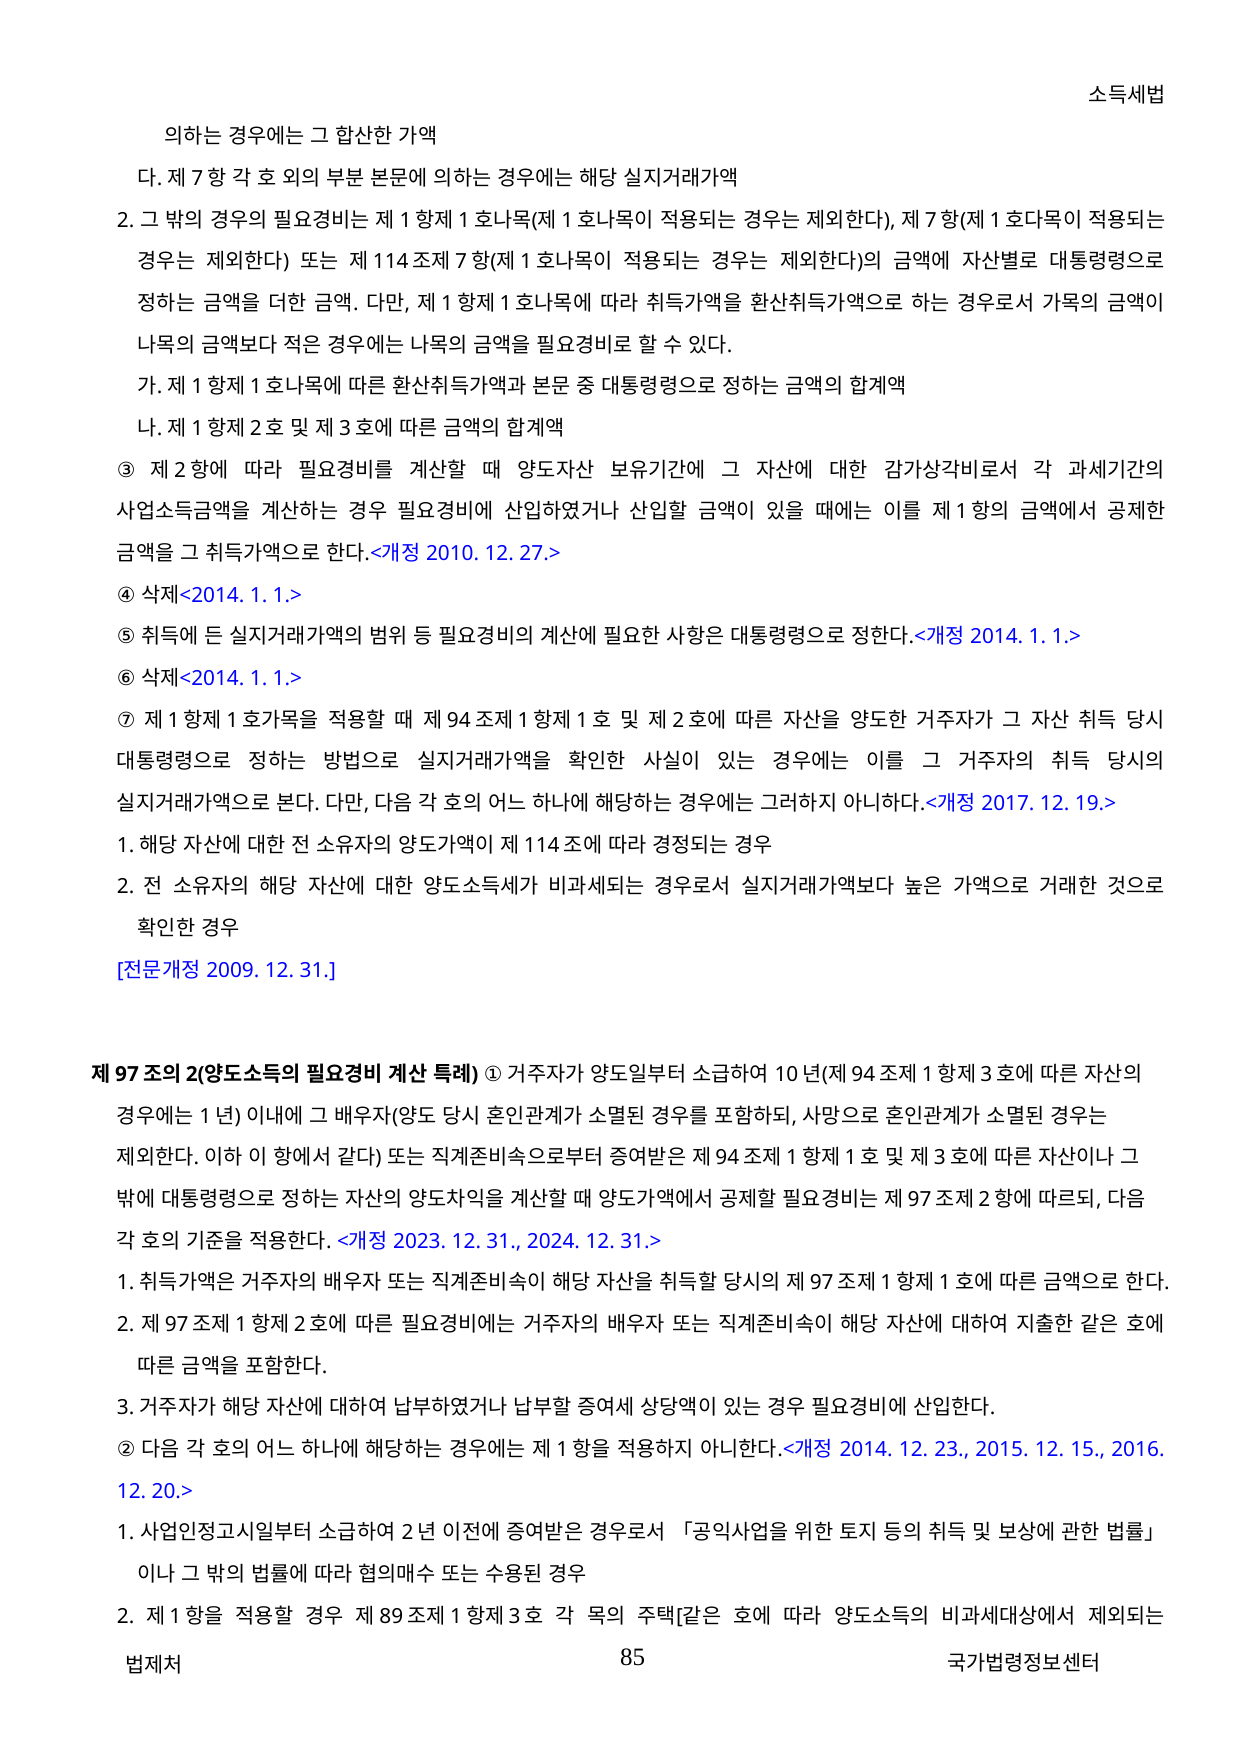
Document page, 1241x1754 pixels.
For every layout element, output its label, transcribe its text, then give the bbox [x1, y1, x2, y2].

text ⑥ 삭제<2014. 1. 1.> [117, 650, 1165, 692]
text ③ 제2항에 따라 필요경비를 계산할 때 양도자산 보유기간에 그 자산에 대한 감가상각비로서 각 과세기간의 사업소득금액을 계산하는 경우 필요경비에 산입하였거나 산입할 금액이 있을 때에는 이를 제1항의 금액에서 공제한 금액을 그 취득가액으로 한다.<개정 2010. 12. 27.> [117, 442, 1165, 567]
text 2. 그 밖의 경우의 필요경비는 제1항제1호나목(제1호나목이 적용되는 경우는 제외한다), 제7항(제1호다목이 적용되는 경우는 제외한다) 또는 제114조제7항(제1호나목이 적용되는 경우는 제외한다)의 금액에 자산별로 대통령령으로 정하는 금액을 더한 금액. 다만, 제1항제1호나목에 따라 취득가액을 환산취득가액으로 하는 경우로서 가목의 금액이 나목의 금액보다 적은 경우에는 나목의 금액을 필요경비로 할 수 있다. [117, 192, 1165, 358]
text 나. 제1항제2호 및 제3호에 따른 금액의 합계액 [137, 400, 1165, 442]
text [전문개정 2009. 12. 31.] [117, 942, 1165, 983]
text 1. 사업인정고시일부터 소급하여 2년 이전에 증여받은 경우로서 「공익사업을 위한 토지 등의 취득 및 보상에 관한 법률」이나 그 밖의 법률에 따라 협의매수 또는 수용된 경우 [117, 1504, 1165, 1587]
text 1. 취득가액은 거주자의 배우자 또는 직계존비속이 해당 자산을 취득할 당시의 제97조제1항제1호에 따른 금액으로 한다. [117, 1254, 1165, 1296]
text 2. 전 소유자의 해당 자산에 대한 양도소득세가 비과세되는 경우로서 실지거래가액보다 높은 가액으로 거래한 것으로 확인한 경우 [117, 858, 1165, 942]
text ⑦ 제1항제1호가목을 적용할 때 제94조제1항제1호 및 제2호에 따른 자산을 양도한 거주자가 그 자산 취득 당시 대통령령으로 정하는 방법으로 실지거래가액을 확인한 사실이 있는 경우에는 이를 그 거주자의 취득 당시의 실지거래가액으로 본다. 다만, 다음 각 호의 어느 하나에 해당하는 경우에는 그러하지 아니하다.<개정 2017. 12. 19.> [117, 692, 1165, 817]
text 다. 제7항 각 호 외의 부분 본문에 의하는 경우에는 해당 실지거래가액 [137, 150, 1165, 192]
text 3. 거주자가 해당 자산에 대하여 납부하였거나 납부할 증여세 상당액이 있는 경우 필요경비에 산입한다. [117, 1379, 1165, 1421]
text ⑤ 취득에 든 실지거래가액의 범위 등 필요경비의 계산에 필요한 사항은 대통령령으로 정한다.<개정 2014. 1. 1.> [117, 608, 1165, 650]
text 가. 제1항제1호나목에 따른 환산취득가액과 본문 중 대통령령으로 정하는 금액의 합계액 [137, 358, 1165, 400]
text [117, 1587, 1165, 1629]
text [137, 108, 1165, 150]
text 1. 해당 자산에 대한 전 소유자의 양도가액이 제114조에 따라 경정되는 경우 [117, 817, 1165, 858]
text 2. 제97조제1항제2호에 따른 필요경비에는 거주자의 배우자 또는 직계존비속이 해당 자산에 대하여 지출한 같은 호에 따른 금액을 포함한다. [117, 1296, 1165, 1379]
text ② 다음 각 호의 어느 하나에 해당하는 경우에는 제1항을 적용하지 아니한다.<개정 2014. 12. 23., 2015. 12. 15., 2016. 12. 20.> [117, 1421, 1165, 1504]
text ④ 삭제<2014. 1. 1.> [117, 567, 1165, 608]
